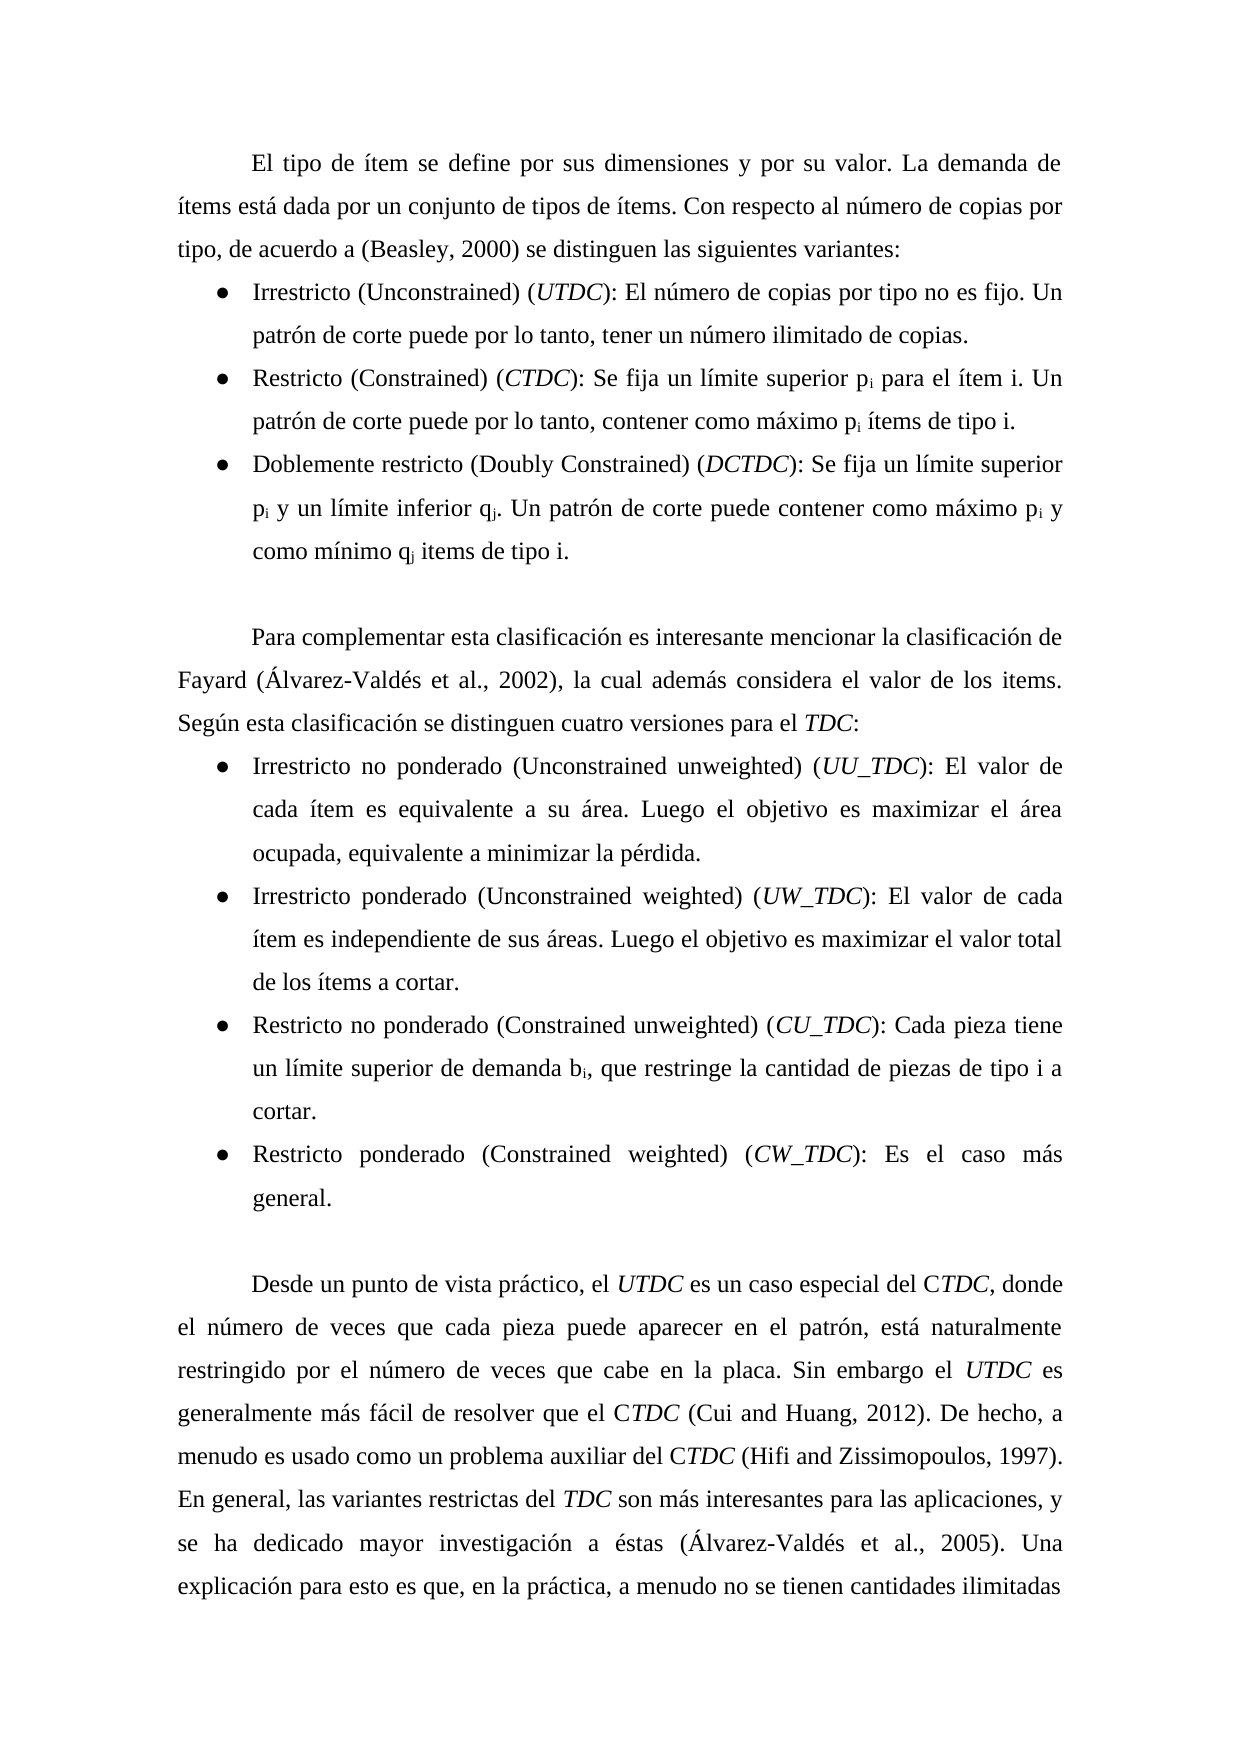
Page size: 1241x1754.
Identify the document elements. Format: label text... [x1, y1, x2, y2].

text El tipo de ítem se define por sus dimensiones y por su valor. La demanda de ítems está dada por un conjunto de tipos de ítems. Con respecto al número de copias por tipo, de acuerdo a (Beasley, 2000) se distinguen las siguientes variantes: [177, 148, 1063, 263]
text Para complementar esta clasificación es interesante mencionar la clasificación de Fayard (Álvarez-Valdés et al., 2002), la cual además considera el valor de los items. Según esta clasificación se distinguen cuatro versiones para el TDC: [177, 622, 1063, 737]
list Restricto ponderado (Constrained weighted) (CW_TDC): Es el caso más general. [215, 1139, 1063, 1211]
list Irrestricto no ponderado (Unconstrained unweighted) (UU_TDC): El valor de cada ítem es equivalente a su área. Luego el objetivo es maximizar el área ocupada, equivalente a minimizar la pérdida. [215, 751, 1063, 866]
list Restricto no ponderado (Constrained unweighted) (CU_TDC): Cada pieza tiene un límite superior de demanda bi, que restringe la cantidad de piezas de tipo i a cortar. [215, 1010, 1063, 1125]
list Irrestricto ponderado (Unconstrained weighted) (UW_TDC): El valor de cada ítem es independiente de sus áreas. Luego el objetivo es maximizar el valor total de los ítems a cortar. [215, 881, 1063, 996]
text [177, 1269, 1063, 1599]
list Doblemente restricto (Doubly Constrained) (DCTDC): Se fija un límite superior pi y un límite inferior qj. Un patrón de corte puede contener como máximo pi y como mínimo qj items de tipo i. [215, 449, 1063, 564]
list Irrestricto (Unconstrained) (UTDC): El número de copias por tipo no es fijo. Un patrón de corte puede por lo tanto, tener un número ilimitado de copias. [215, 277, 1063, 349]
list Restricto (Constrained) (CTDC): Se fija un límite superior pi para el ítem i. Un patrón de corte puede por lo tanto, contener como máximo pi ítems de tipo i. [215, 363, 1063, 435]
